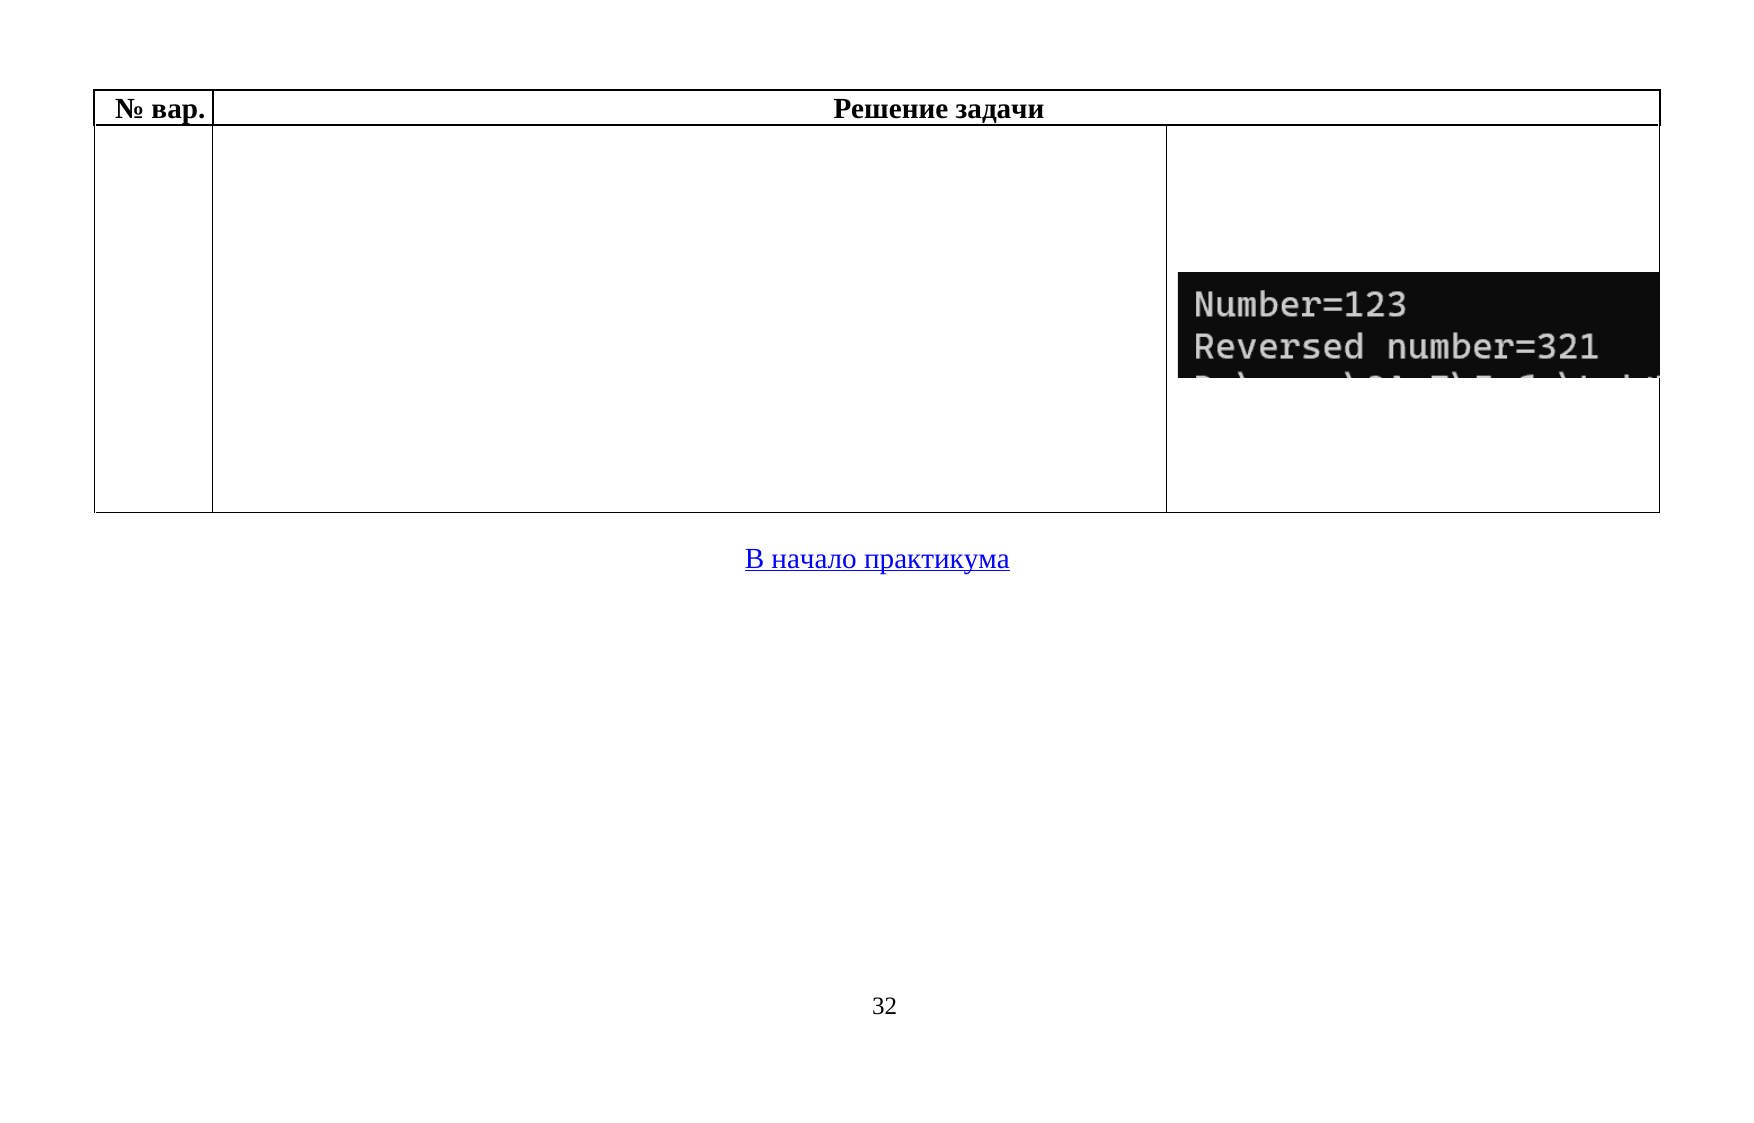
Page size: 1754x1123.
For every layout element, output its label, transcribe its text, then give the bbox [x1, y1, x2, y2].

table_header № вар. [95, 91, 212, 124]
text В начало практикума [89, 541, 1665, 574]
table_cell [213, 126, 1166, 512]
picture [1177, 272, 1660, 378]
table_header Решение задачи [214, 91, 1659, 124]
table_cell [1167, 124, 1659, 512]
